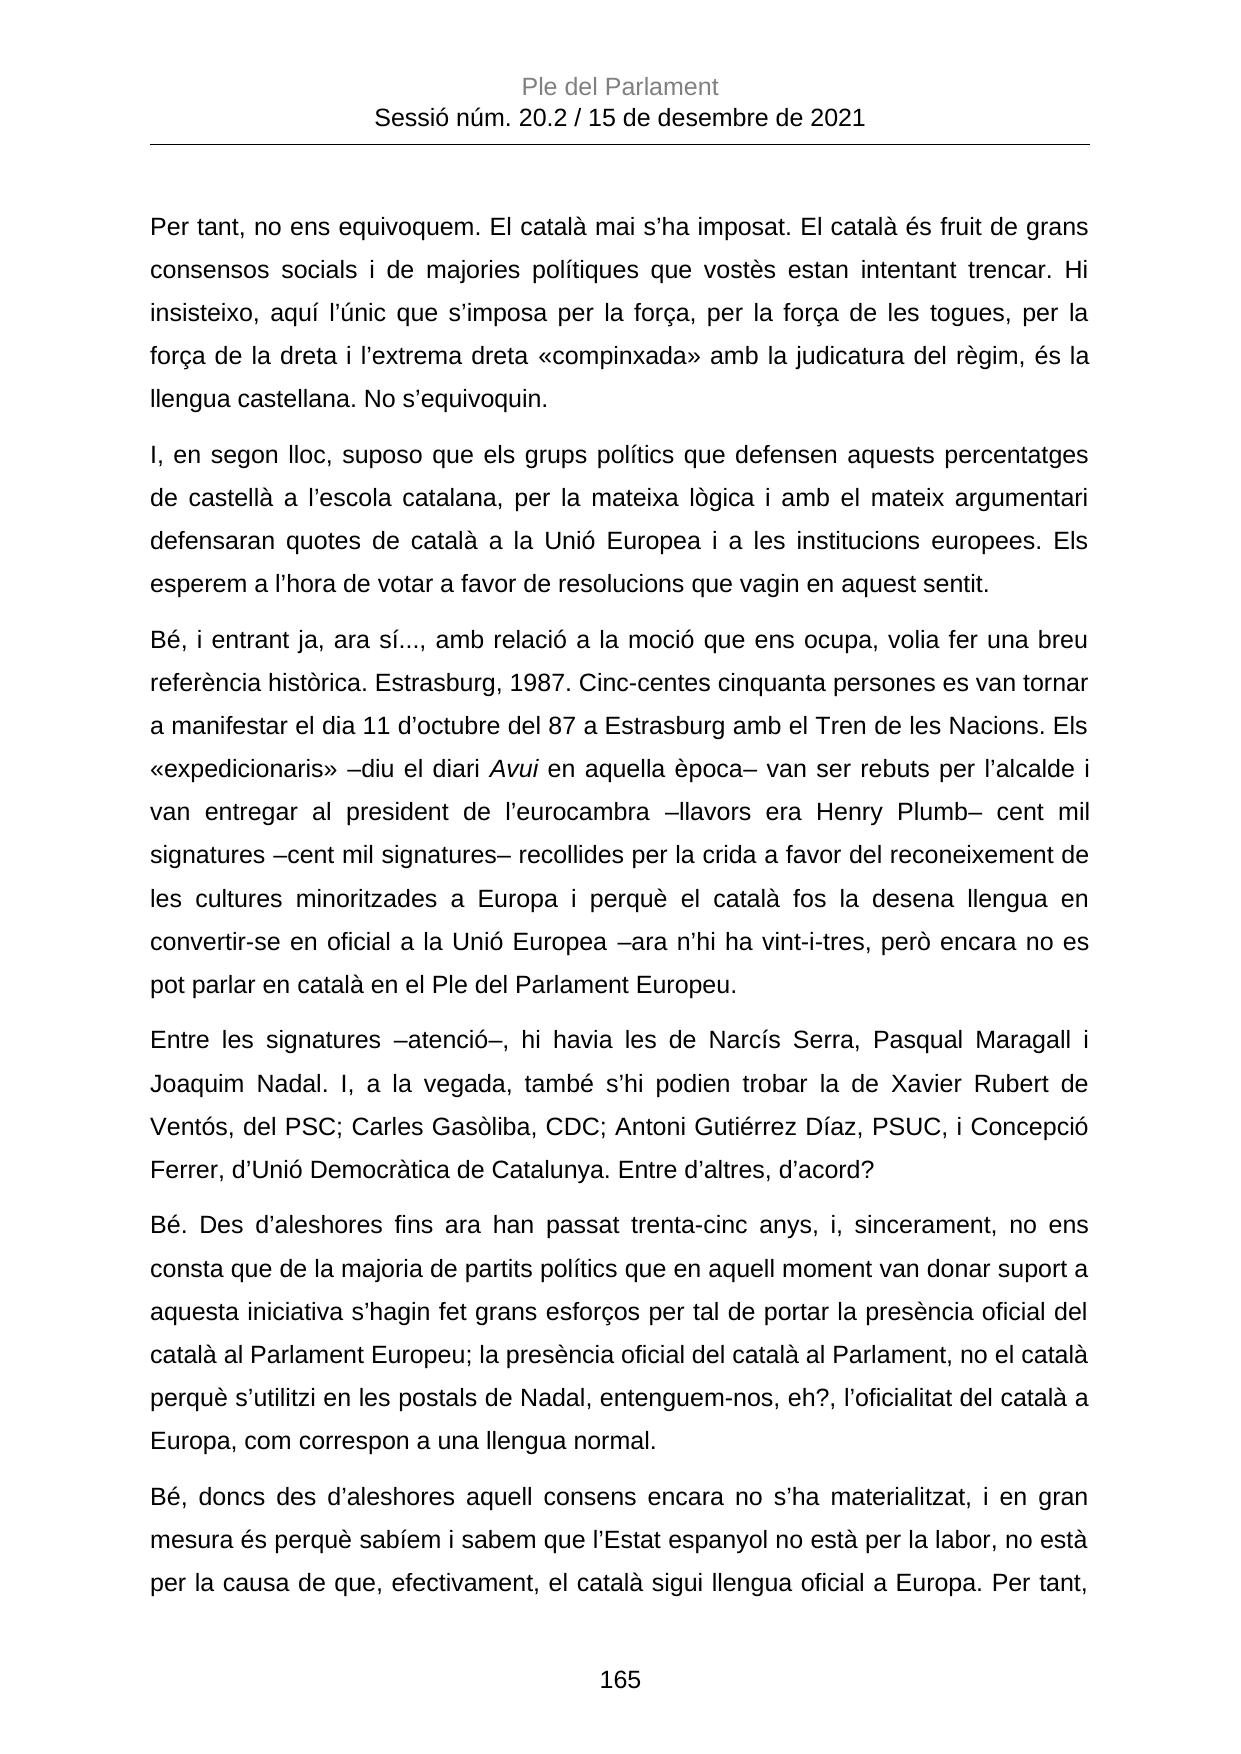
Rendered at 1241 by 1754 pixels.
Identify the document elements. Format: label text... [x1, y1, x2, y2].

text I, en segon lloc, suposo que els grups polítics que defensen aquests percentatges de castellà a l’escola catalana, per la mateixa lògica i amb el mateix argumentari defensaran quotes de català a la Unió Europea i a les institucions europees. Els esperem a l’hora de votar a favor de resolucions que vagin en aquest sentit. [150, 440, 1090, 598]
text Entre les signatures –atenció–, hi havia les de Narcís Serra, Pasqual Maragall i Joaquim Nadal. I, a la vegada, també s’hi podien trobar la de Xavier Rubert de Ventós, del PSC; Carles Gasòliba, CDC; Antoni Gutiérrez Díaz, PSUC, i Concepció Ferrer, d’Unió Democràtica de Catalunya. Entre d’altres, d’acord? [150, 1026, 1090, 1184]
text Bé. Des d’aleshores fins ara han passat trenta-cinc anys, i, sincerament, no ens consta que de la majoria de partits polítics que en aquell moment van donar suport a aquesta iniciativa s’hagin fet grans esforços per tal de portar la presència oficial del català al Parlament Europeu; la presència oficial del català al Parlament, no el català perquè s’utilitzi en les postals de Nadal, entenguem-nos, eh?, l’oficialitat del català a Europa, com correspon a una llengua normal. [150, 1211, 1090, 1455]
text Per tant, no ens equivoquem. El català mai s’ha imposat. El català és fruit de grans consensos socials i de majories polítiques que vostès estan intentant trencar. Hi insisteixo, aquí l’únic que s’imposa per la força, per la força de les togues, per la força de la dreta i l’extrema dreta «compinxada» amb la judicatura del règim, és la llengua castellana. No s’equivoquin. [150, 212, 1090, 413]
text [150, 1482, 1090, 1597]
text Bé, i entrant ja, ara sí..., amb relació a la moció que ens ocupa, volia fer una breu referència històrica. Estrasburg, 1987. Cinc-centes cinquanta persones es van tornar a manifestar el dia 11 d’octubre del 87 a Estrasburg amb el Tren de les Nacions. Els «expedicionaris» –diu el diari Avui en aquella època– van ser rebuts per l’alcalde i van entregar al president de l’eurocambra –llavors era Henry Plumb– cent mil signatures –cent mil signatures– recollides per la crida a favor del reconeixement de les cultures minoritzades a Europa i perquè el català fos la desena llengua en convertir-se en oficial a la Unió Europea –ara n’hi ha vint-i-tres, però encara no es pot parlar en català en el Ple del Parlament Europeu. [150, 625, 1090, 999]
